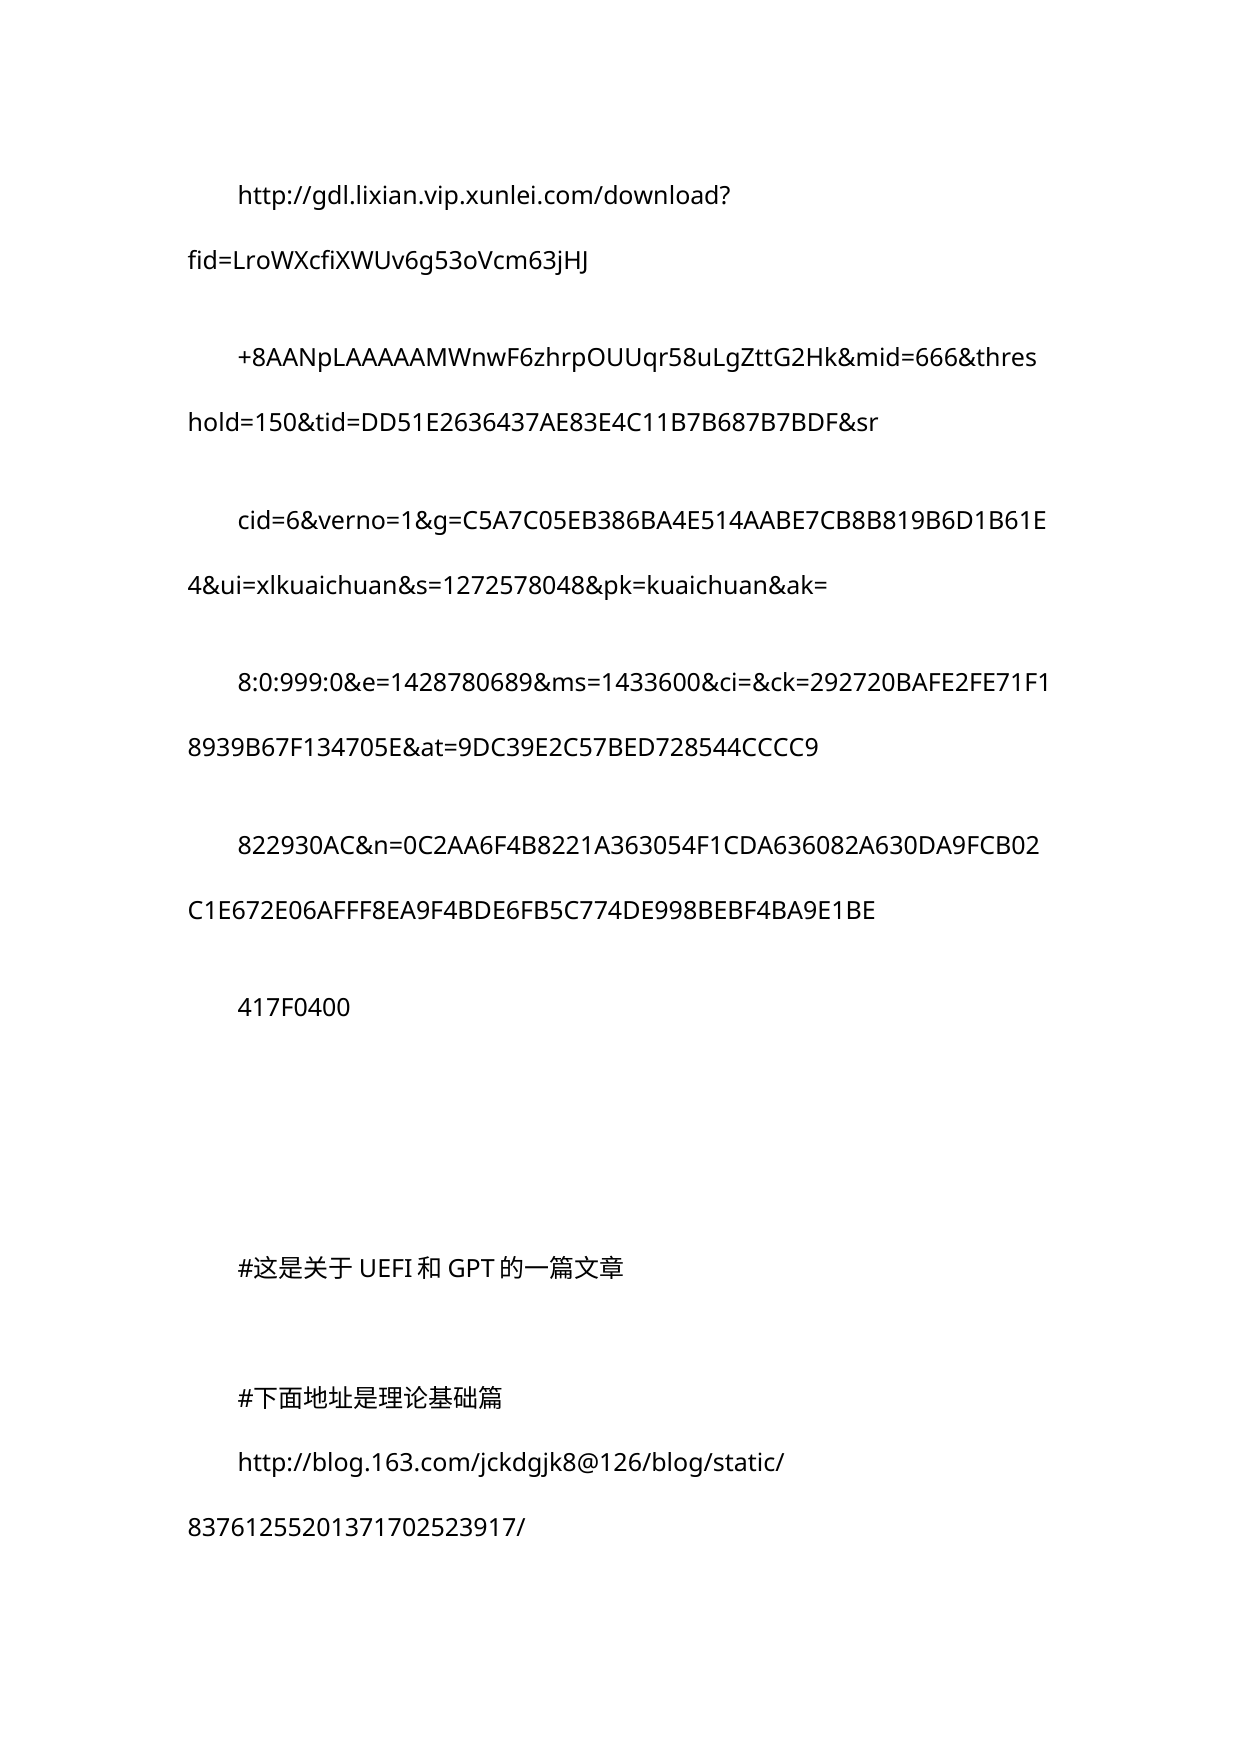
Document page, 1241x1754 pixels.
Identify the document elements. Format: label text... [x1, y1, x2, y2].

text http://gdl.lixian.vip.xunlei.com/download?fid=LroWXcfiXWUv6g53oVcm63jHJ [187, 162, 1053, 324]
text 8:0:999:0&e=1428780689&ms=1433600&ci=&ck=292720BAFE2FE71F18939B67F134705E&at=9DC39E2C57BED728544CCCC9 [187, 649, 1053, 812]
text cid=6&verno=1&g=C5A7C05EB386BA4E514AABE7CB8B819B6D1B61E4&ui=xlkuaichuan&s=1272578048&pk=kuaichuan&ak= [187, 487, 1053, 649]
text #这是关于UEFI和GPT的一篇文章 [187, 1234, 1053, 1299]
text #下面地址是理论基础篇 [187, 1364, 1053, 1429]
text +8AANpLAAAAAMWnwF6zhrpOUUqr58uLgZttG2Hk&mid=666&threshold=150&tid=DD51E2636437AE83E4C11B7B687B7BDF&sr [187, 324, 1053, 487]
text http://blog.163.com/jckdgjk8@126/blog/static/83761255201371702523917/ [187, 1429, 1053, 1559]
text 822930AC&n=0C2AA6F4B8221A363054F1CDA636082A630DA9FCB02C1E672E06AFFF8EA9F4BDE6FB5C774DE998BEBF4BA9E1BE [187, 812, 1053, 974]
text 417F0400 [187, 974, 1053, 1039]
